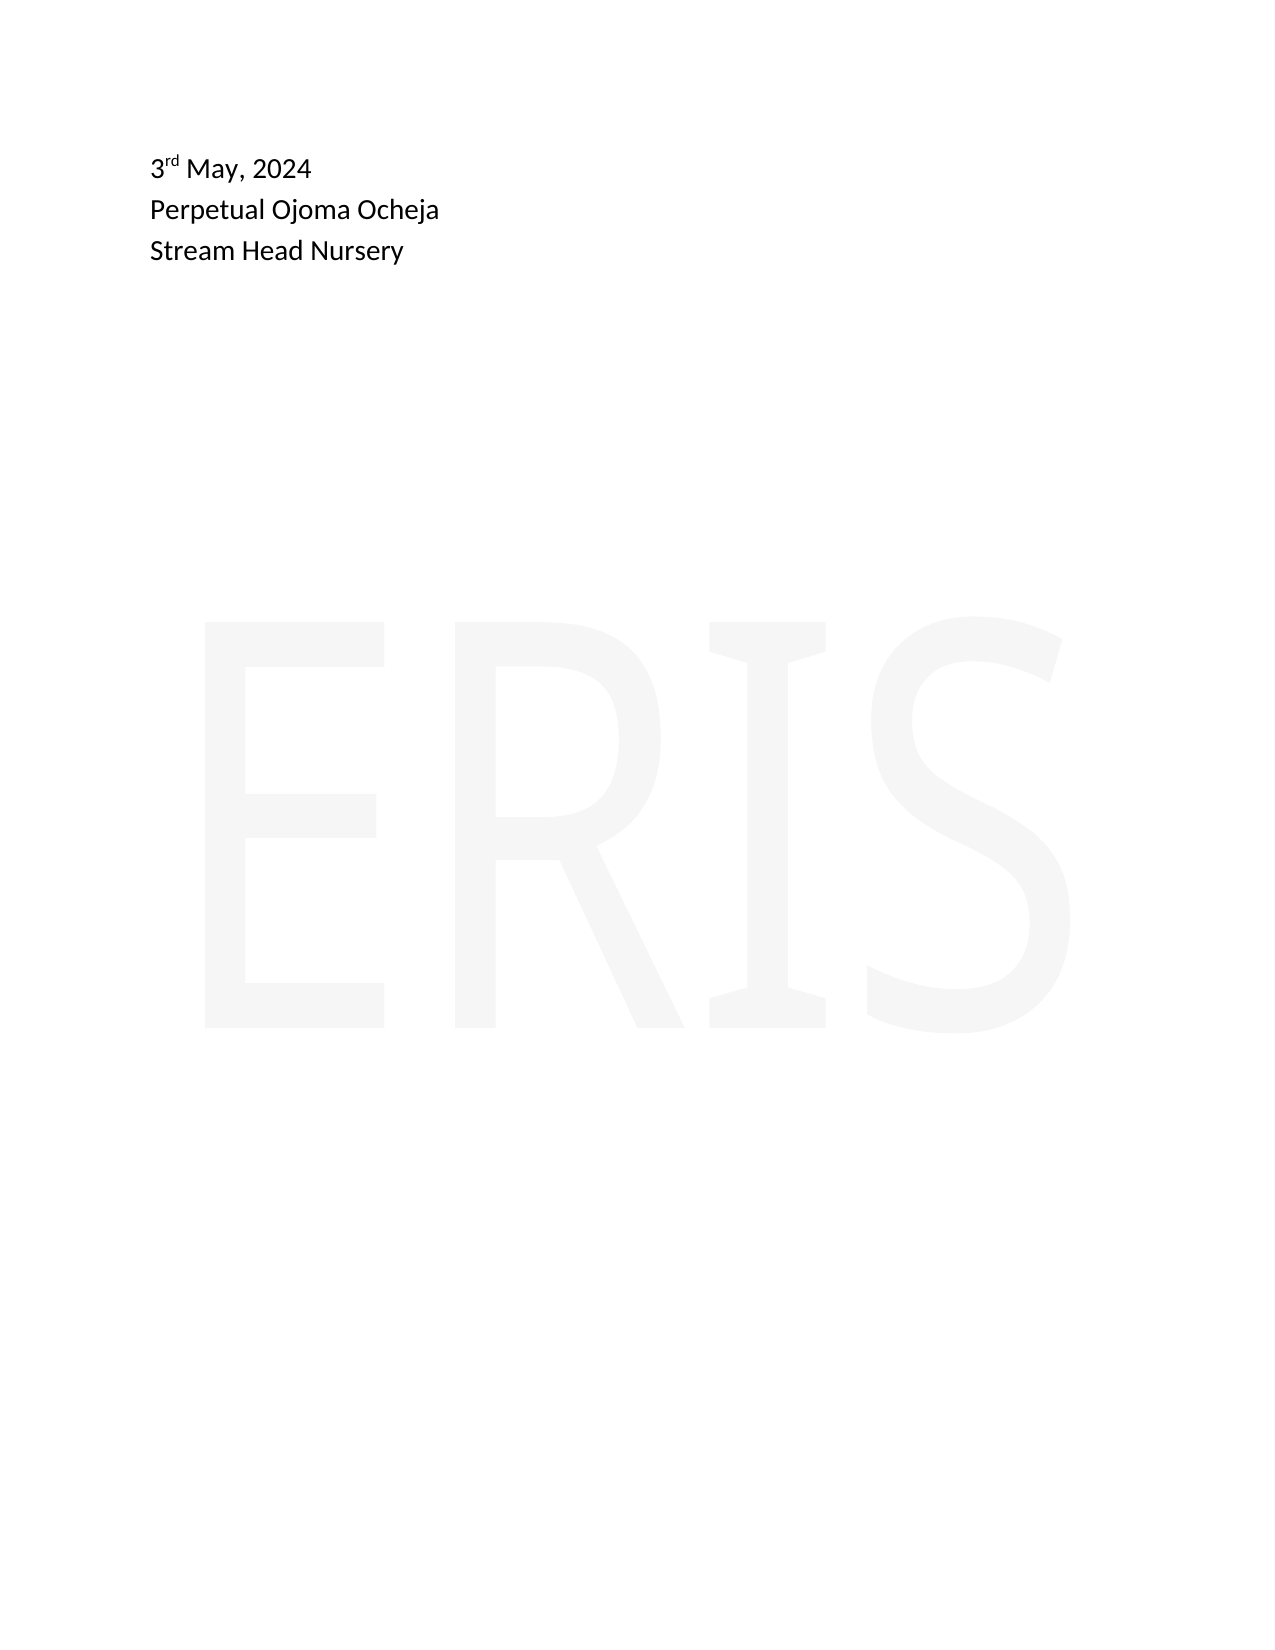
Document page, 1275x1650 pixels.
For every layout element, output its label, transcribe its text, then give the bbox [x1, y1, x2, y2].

text 3rd May, 2024 [150, 150, 1125, 186]
text Perpetual Ojoma Ocheja [150, 191, 1125, 227]
text Stream Head Nursery [150, 232, 1125, 267]
